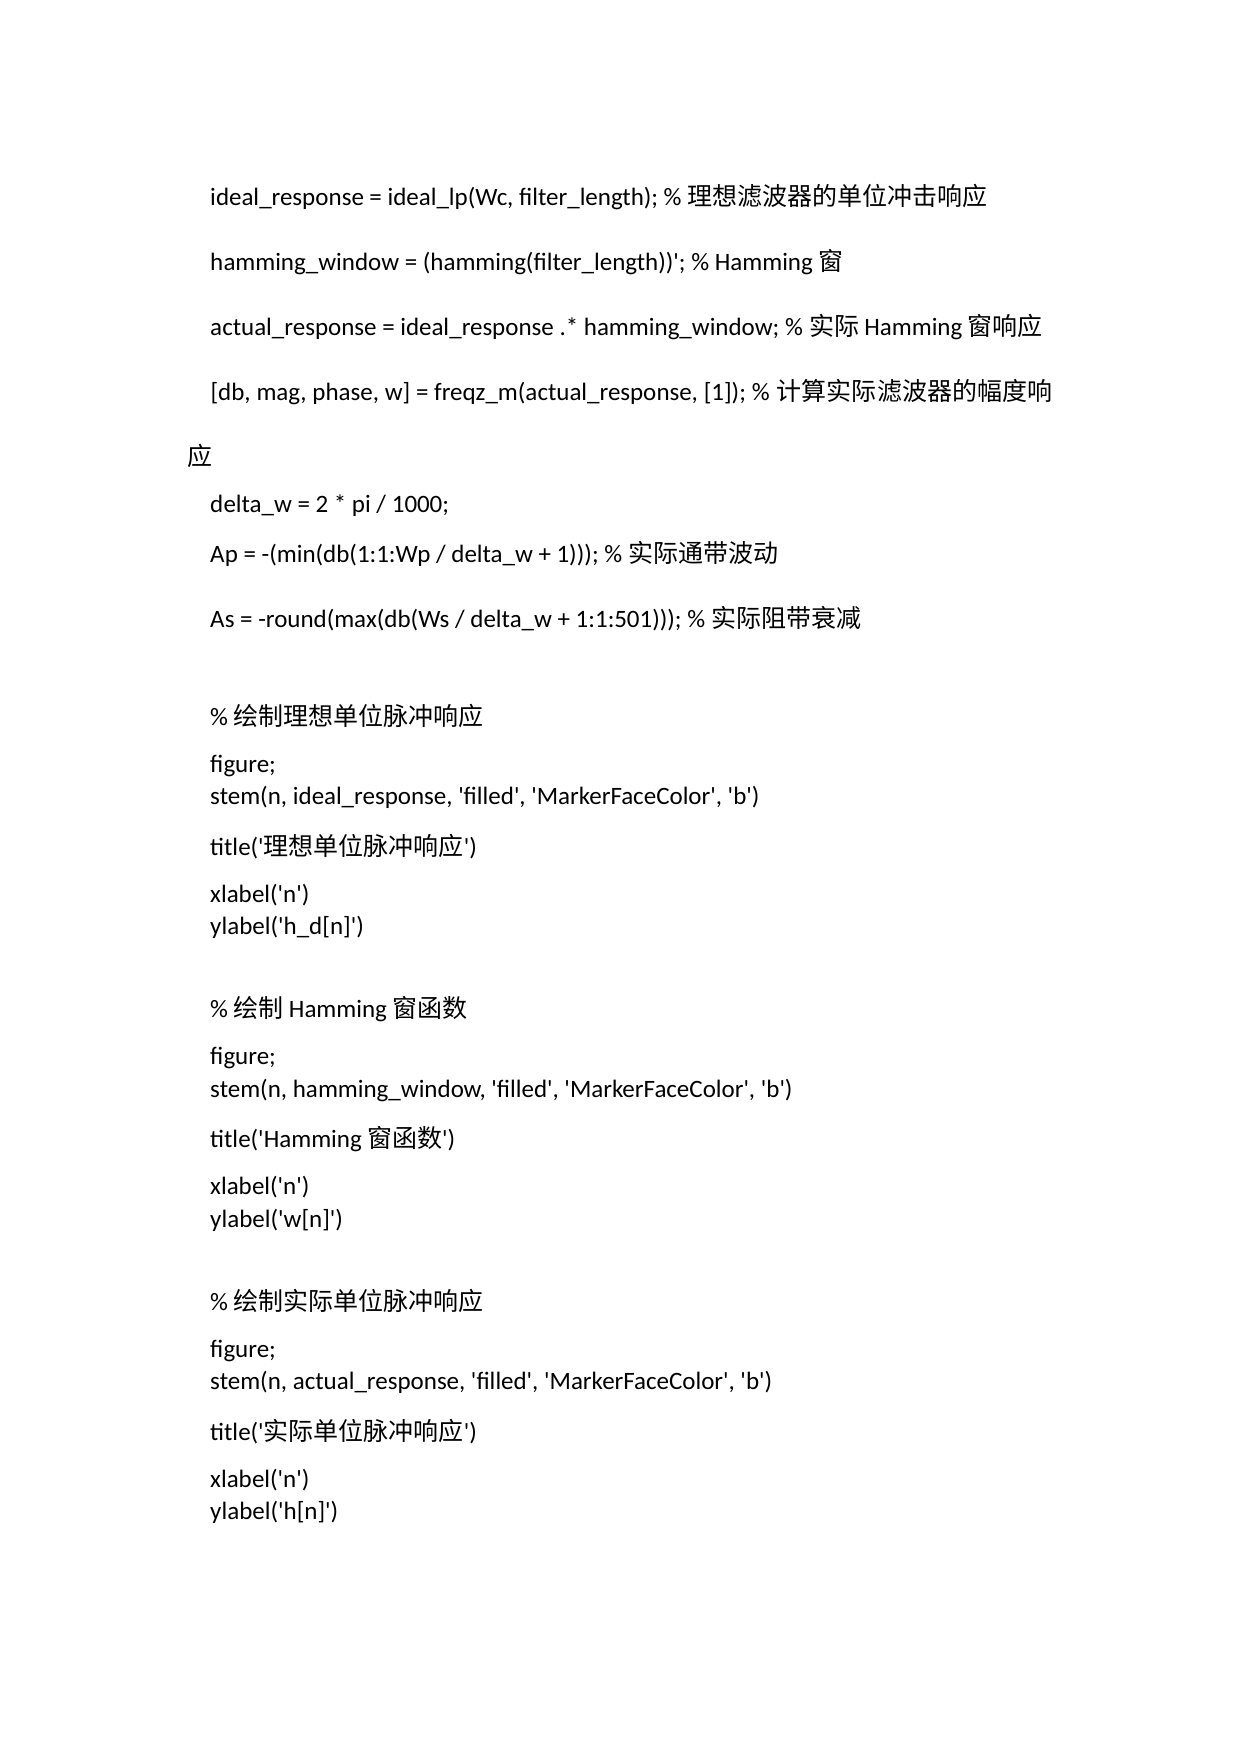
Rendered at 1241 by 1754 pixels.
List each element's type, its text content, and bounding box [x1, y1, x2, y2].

text % 绘制实际单位脉冲响应 [187, 1267, 1053, 1332]
text ideal_response = ideal_lp(Wc, filter_length); % 理想滤波器的单位冲击响应 [187, 162, 1053, 227]
text figure; [187, 1332, 1053, 1364]
text [db, mag, phase, w] = freqz_m(actual_response, [1]); % 计算实际滤波器的幅度响应 [187, 357, 1053, 487]
text As = -round(max(db(Ws / delta_w + 1:1:501))); % 实际阻带衰减 [187, 584, 1053, 649]
text stem(n, actual_response, 'filled', 'MarkerFaceColor', 'b') [187, 1364, 1053, 1397]
text ylabel('h[n]') [187, 1494, 1053, 1527]
text figure; [187, 1039, 1053, 1072]
text hamming_window = (hamming(filter_length))'; % Hamming窗 [187, 227, 1053, 292]
text ylabel('w[n]') [187, 1202, 1053, 1234]
text stem(n, ideal_response, 'filled', 'MarkerFaceColor', 'b') [187, 779, 1053, 812]
text % 绘制Hamming窗函数 [187, 974, 1053, 1039]
text % 绘制理想单位脉冲响应 [187, 682, 1053, 747]
text delta_w = 2 * pi / 1000; [187, 487, 1053, 519]
text stem(n, hamming_window, 'filled', 'MarkerFaceColor', 'b') [187, 1072, 1053, 1104]
text xlabel('n') [187, 877, 1053, 909]
text Ap = -(min(db(1:1:Wp / delta_w + 1))); % 实际通带波动 [187, 519, 1053, 584]
text title('实际单位脉冲响应') [187, 1397, 1053, 1462]
text title('理想单位脉冲响应') [187, 812, 1053, 877]
text xlabel('n') [187, 1169, 1053, 1202]
text actual_response = ideal_response .* hamming_window; % 实际Hamming窗响应 [187, 292, 1053, 357]
text title('Hamming窗函数') [187, 1104, 1053, 1169]
text figure; [187, 747, 1053, 779]
text ylabel('h_d[n]') [187, 909, 1053, 942]
text xlabel('n') [187, 1462, 1053, 1494]
